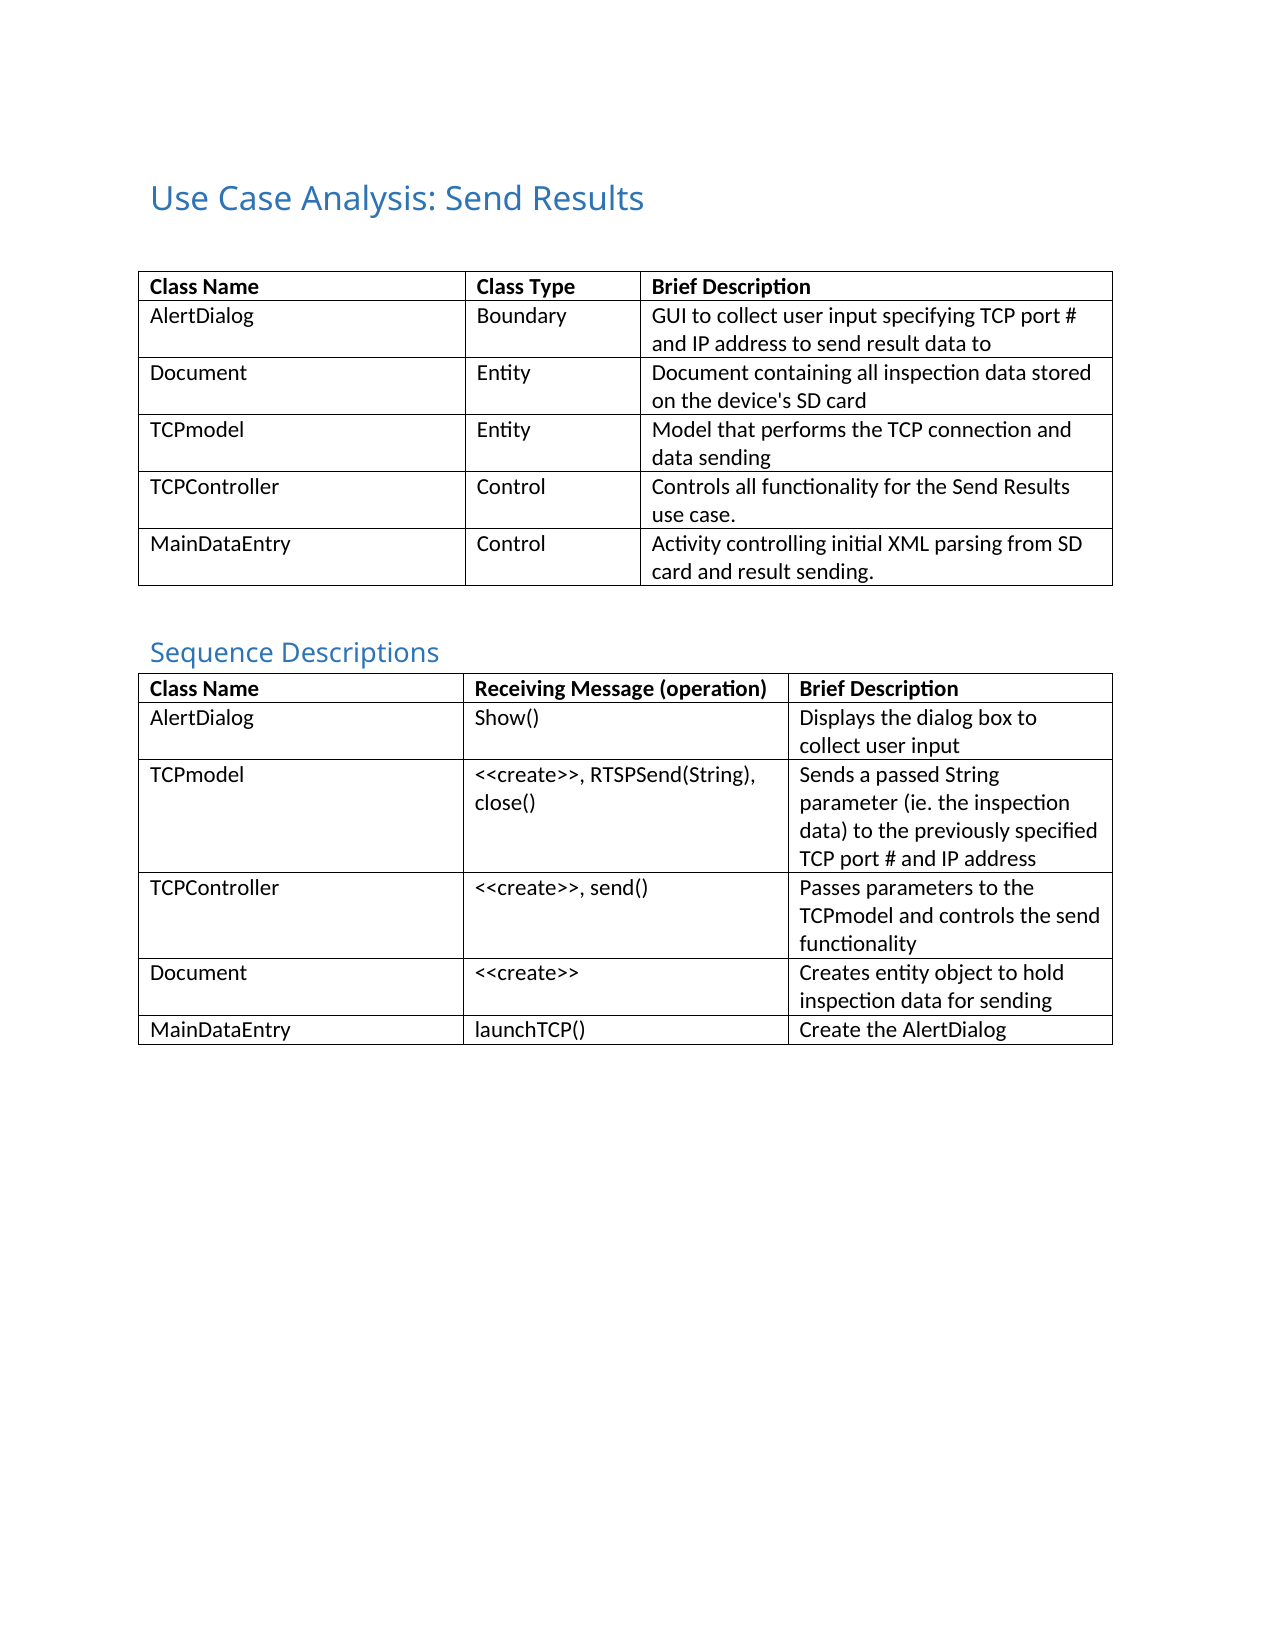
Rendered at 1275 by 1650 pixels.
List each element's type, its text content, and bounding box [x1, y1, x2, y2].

table_cell Controls all functionality for the Send Results use case. [641, 472, 1112, 528]
table_cell Create the AlertDialog [789, 1016, 1112, 1043]
table_cell Model that performs the TCP connection and data sending [641, 415, 1112, 471]
subtitle Use Case Analysis: Send Results [150, 175, 1125, 220]
table_header Class Name [139, 674, 463, 702]
table_cell Document [139, 358, 465, 414]
table_cell MainDataEntry [139, 1016, 463, 1043]
table_cell Show() [464, 703, 788, 759]
table_cell <<create>> [464, 959, 788, 1014]
table_cell AlertDialog [139, 703, 463, 759]
table_cell AlertDialog [139, 301, 465, 357]
table_cell TCPmodel [139, 760, 463, 872]
table_cell TCPmodel [139, 415, 465, 471]
table_cell launchTCP() [464, 1016, 788, 1043]
subtitle Sequence Descriptions [150, 633, 1125, 670]
table_cell Sends a passed String parameter (ie. the inspection data) to the previously specified TCP port # and IP address [789, 760, 1112, 872]
table_cell Document containing all inspection data stored on the device's SD card [641, 358, 1112, 414]
table_cell Control [466, 529, 640, 585]
table_header Class Name [139, 272, 465, 300]
table_header Brief Description [789, 674, 1112, 702]
table_cell Entity [466, 358, 640, 414]
table_cell TCPController [139, 873, 463, 957]
table_cell Displays the dialog box to collect user input [789, 703, 1112, 759]
table_cell Control [466, 472, 640, 528]
table_cell <<create>>, RTSPSend(String), close() [464, 760, 788, 872]
table_cell Document [139, 959, 463, 1014]
table_cell Passes parameters to the TCPmodel and controls the send functionality [789, 873, 1112, 957]
table_header Brief Description [641, 272, 1112, 300]
table_cell Entity [466, 415, 640, 471]
table_cell <<create>>, send() [464, 873, 788, 957]
table_cell MainDataEntry [139, 529, 465, 585]
table_cell Boundary [466, 301, 640, 357]
table_cell TCPController [139, 472, 465, 528]
table_cell Activity controlling initial XML parsing from SD card and result sending. [641, 529, 1112, 585]
table_header Class Type [466, 272, 640, 300]
table_header Receiving Message (operation) [464, 674, 788, 702]
table_cell GUI to collect user input specifying TCP port # and IP address to send result data to [641, 301, 1112, 357]
table_cell Creates entity object to hold inspection data for sending [789, 959, 1112, 1014]
